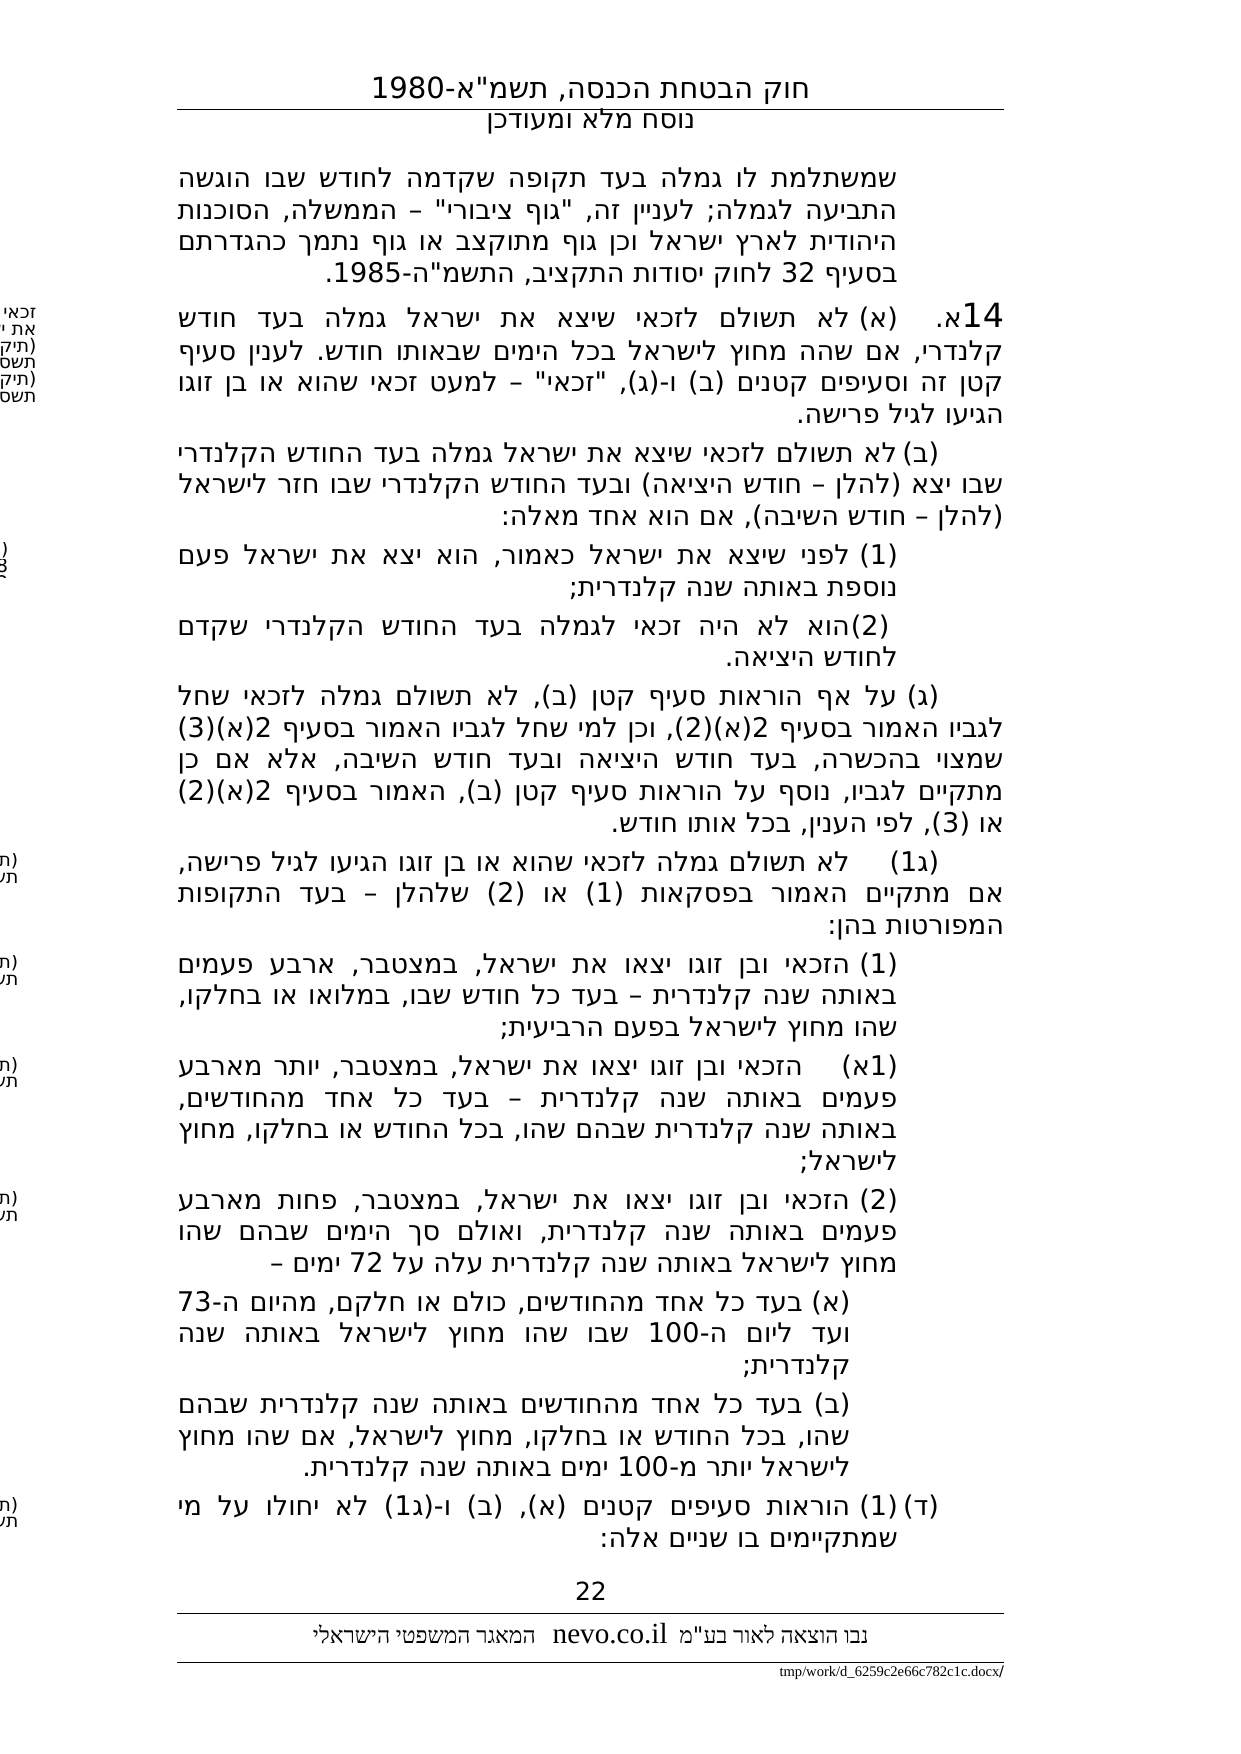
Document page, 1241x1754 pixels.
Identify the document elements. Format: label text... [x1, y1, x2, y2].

text (ג1) לא תשולם גמלה לזכאי שהוא או בן זוגו הגיעו לגיל פרישה, אם מתקיים האמור בפסקאות (1) או (2) שלהלן – בעד התקופות המפורטות בהן: [177, 846, 1004, 941]
text (ד) (1) הוראות סעיפים קטנים (א), (ב) ו-(ג1) לא יחולו על מי שמתקיימים בו שניים אלה: [177, 1491, 1004, 1554]
text (2) הוא לא היה זכאי לגמלה בעד החודש הקלנדרי שקדם לחודש היציאה. [177, 610, 898, 673]
text (1א) הזכאי ובן זוגו יצאו את ישראל, במצטבר, יותר מארבע פעמים באותה שנה קלנדרית – בעד כל אחד מהחודשים, באותה שנה קלנדרית שבהם שהו, בכל החודש או בחלקו, מחוץ לישראל; [177, 1050, 898, 1177]
text (ג) על אף הוראות סעיף קטן (ב), לא תשולם גמלה לזכאי שחל לגביו האמור בסעיף 2(א)(2), וכן למי שחל לגביו האמור בסעיף 2(א)(3) שמצוי בהכשרה, בעד חודש היציאה ובעד חודש השיבה, אלא אם כן מתקיים לגביו, נוסף על הוראות סעיף קטן (ב), האמור בסעיף 2(א)(2) או (3), לפי הענין, בכל אותו חודש. [177, 681, 1004, 838]
text (א) בעד כל אחד מהחודשים, כולם או חלקם, מהיום ה-73 ועד ליום ה-100 שבו שהו מחוץ לישראל באותה שנה קלנדרית; [177, 1286, 851, 1381]
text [177, 162, 898, 289]
text (ב) בעד כל אחד מהחודשים באותה שנה קלנדרית שבהם שהו, בכל החודש או בחלקו, מחוץ לישראל, אם שהו מחוץ לישראל יותר מ-100 ימים באותה שנה קלנדרית. [177, 1388, 851, 1483]
text (2) הזכאי ובן זוגו יצאו את ישראל, במצטבר, פחות מארבע פעמים באותה שנה קלנדרית, ואולם סך הימים שבהם שהו מחוץ לישראל באותה שנה קלנדרית עלה על 72 ימים – [177, 1184, 898, 1279]
text (ב) לא תשולם לזכאי שיצא את ישראל גמלה בעד החודש הקלנדרי שבו יצא (להלן – חודש היציאה) ובעד החודש הקלנדרי שבו חזר לישראל (להלן – חודש השיבה), אם הוא אחד מאלה: [177, 437, 1004, 532]
text 14א. (א) לא תשולם לזכאי שיצא את ישראל גמלה בעד חודש קלנדרי, אם שהה מחוץ לישראל בכל הימים שבאותו חודש. לענין סעיף קטן זה וסעיפים קטנים (ב) ו-(ג), "זכאי" – למעט זכאי שהוא או בן זוגו הגיעו לגיל פרישה. [177, 296, 1004, 430]
text (1) לפני שיצא את ישראל כאמור, הוא יצא את ישראל פעם נוספת באותה שנה קלנדרית; [177, 539, 898, 602]
text (1) הזכאי ובן זוגו יצאו את ישראל, במצטבר, ארבע פעמים באותה שנה קלנדרית – בעד כל חודש שבו, במלואו או בחלקו, שהו מחוץ לישראל בפעם הרביעית; [177, 948, 898, 1043]
